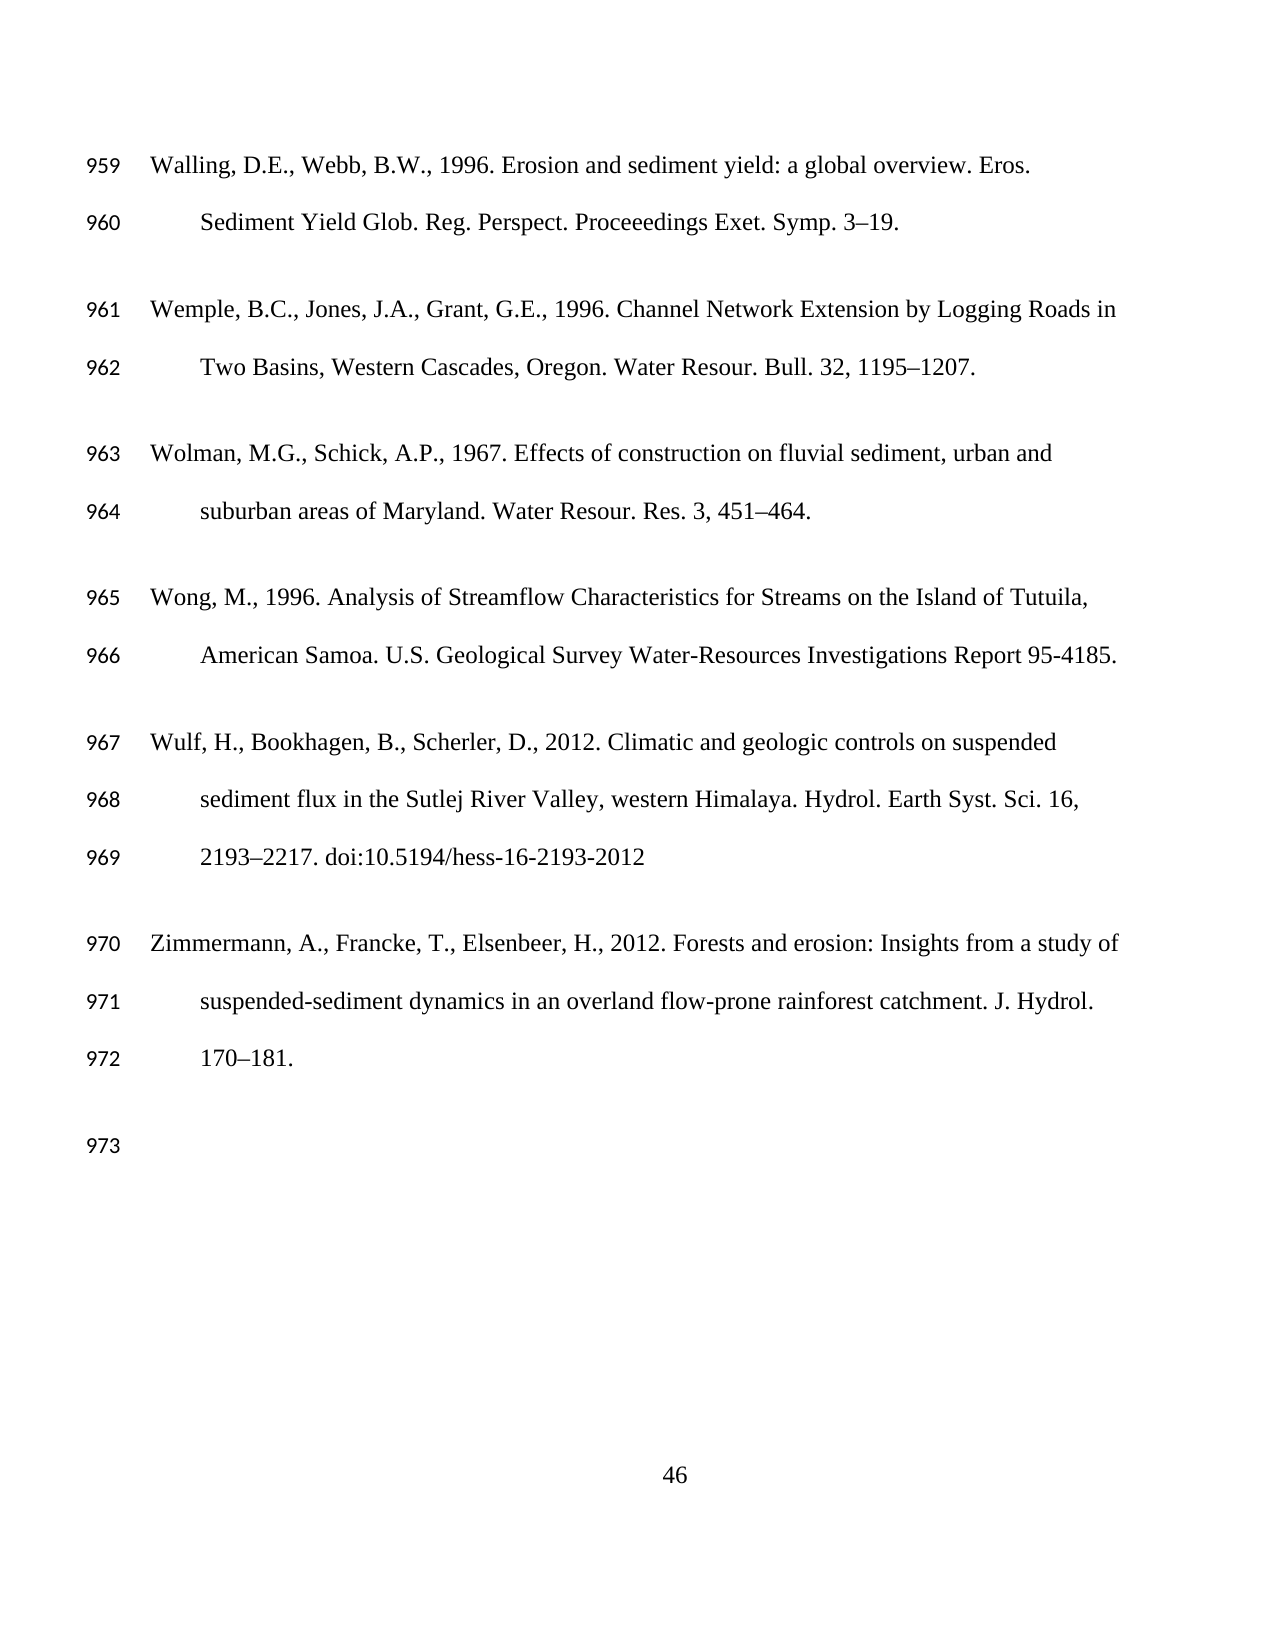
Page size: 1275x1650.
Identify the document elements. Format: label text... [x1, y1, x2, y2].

text Wemple, B.C., Jones, J.A., Grant, G.E., 1996. Channel Network Extension by Logging Roads in Two Basins, Western Cascades, Oregon. Water Resour. Bull. 32, 1195–1207. [150, 294, 1125, 380]
text Wong, M., 1996. Analysis of Streamflow Characteristics for Streams on the Island of Tutuila, American Samoa. U.S. Geological Survey Water-Resources Investigations Report 95-4185. [150, 582, 1125, 669]
text Walling, D.E., Webb, B.W., 1996. Erosion and sediment yield: a global overview. Eros. Sediment Yield Glob. Reg. Perspect. Proceeedings Exet. Symp. 3–19. [150, 150, 1125, 236]
text Wolman, M.G., Schick, A.P., 1967. Effects of construction on fluvial sediment, urban and suburban areas of Maryland. Water Resour. Res. 3, 451–464. [150, 438, 1125, 524]
text Zimmermann, A., Francke, T., Elsenbeer, H., 2012. Forests and erosion: Insights from a study of suspended-sediment dynamics in an overland flow-prone rainforest catchment. J. Hydrol. 170–181. [150, 928, 1125, 1072]
text Wulf, H., Bookhagen, B., Scherler, D., 2012. Climatic and geologic controls on suspended sediment flux in the Sutlej River Valley, western Himalaya. Hydrol. Earth Syst. Sci. 16, 2193–2217. doi:10.5194/hess-16-2193-2012 [150, 727, 1125, 870]
